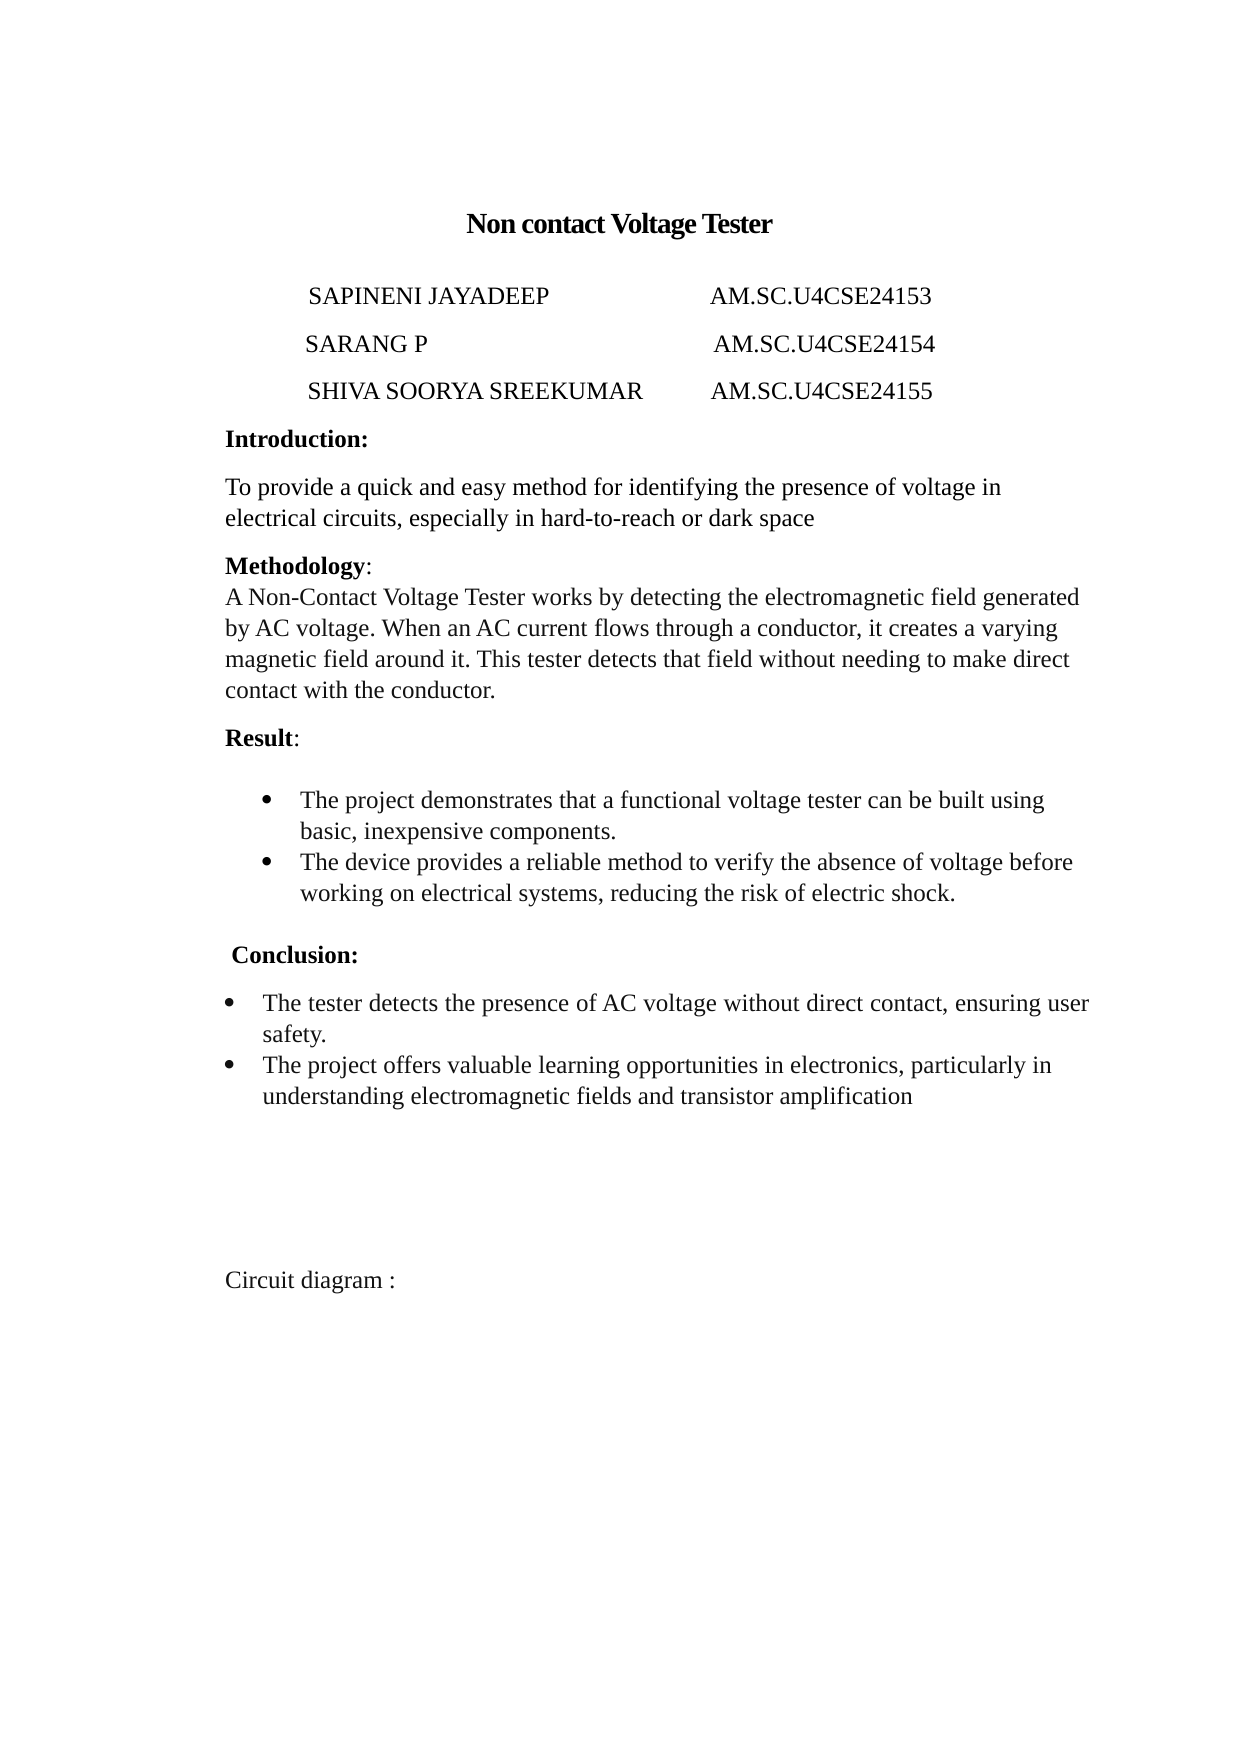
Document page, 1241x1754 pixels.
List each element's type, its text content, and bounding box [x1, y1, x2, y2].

text SARANG P AM.SC.U4CSE24154 [150, 329, 1090, 357]
text Introduction: [225, 424, 1090, 453]
text Circuit diagram : [225, 1265, 1090, 1294]
list The project demonstrates that a functional voltage tester can be built using basic, inexpensive components. [262, 785, 1090, 845]
text Result: [225, 723, 1090, 752]
title Non contact Voltage Tester [150, 206, 1090, 239]
list The tester detects the presence of AC voltage without direct contact, ensuring user safety. [225, 988, 1090, 1048]
list The device provides a reliable method to verify the absence of voltage before working on electrical systems, reducing the risk of electric shock. [262, 847, 1090, 907]
list Methodology: [225, 551, 1090, 580]
list The project offers valuable learning opportunities in electronics, particularly in understanding electromagnetic fields and transistor amplification [225, 1050, 1090, 1110]
text SHIVA SOORYA SREEKUMAR AM.SC.U4CSE24155 [150, 376, 1090, 405]
text SAPINENI JAYADEEP AM.SC.U4CSE24153 [150, 281, 1090, 310]
text To provide a quick and easy method for identifying the presence of voltage in electrical circuits, especially in hard-to-reach or dark space [225, 472, 1090, 532]
text Conclusion: [225, 941, 1090, 969]
list A Non-Contact Voltage Tester works by detecting the electromagnetic field generated by AC voltage. When an AC current flows through a conductor, it creates a varying magnetic field around it. This tester detects that field without needing to make direct contact with the conductor. [225, 582, 1090, 704]
